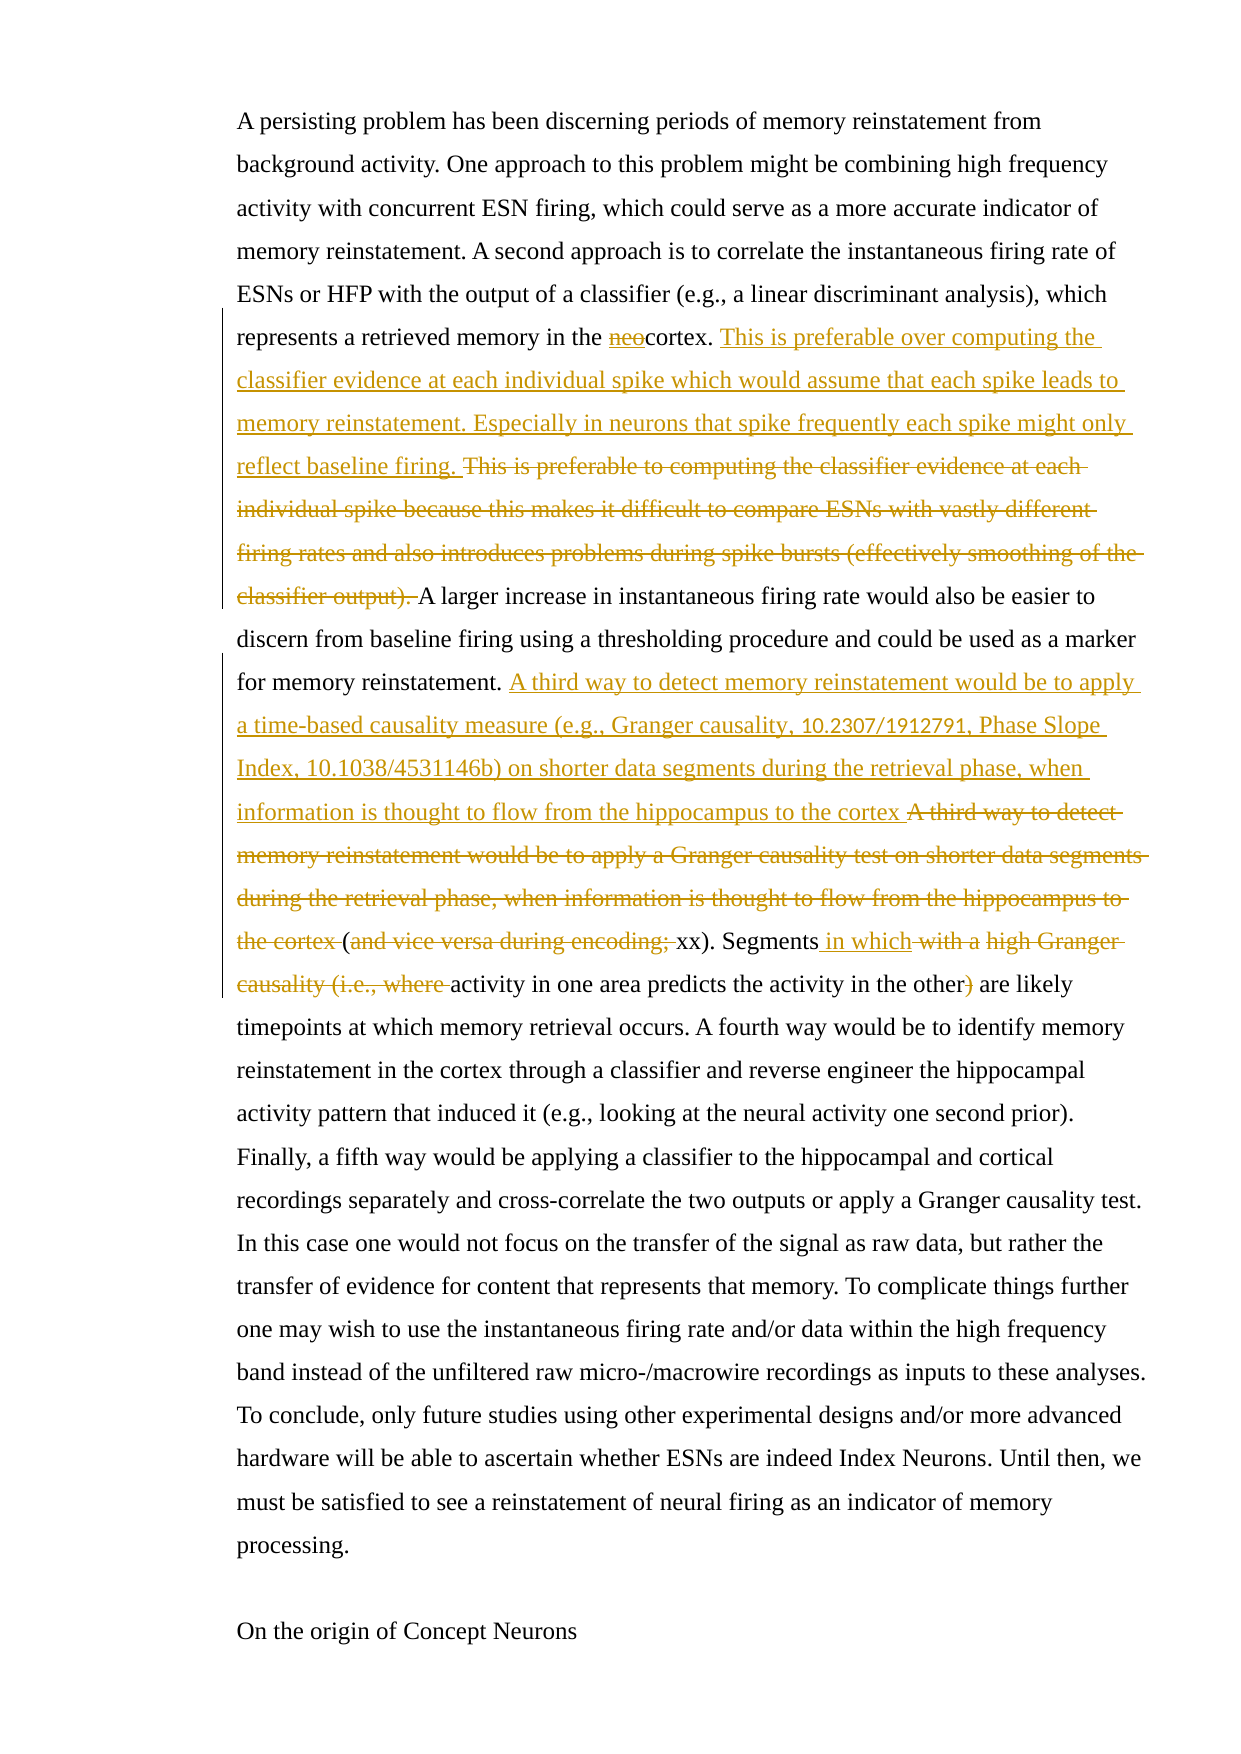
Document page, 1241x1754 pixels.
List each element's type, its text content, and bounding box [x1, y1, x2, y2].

text On the origin of Concept Neurons [236, 1616, 1152, 1645]
list Finally, a fifth way would be applying a classifier to the hippocampal and cortical recordings separately and cross-correlate the two outputs or apply a Granger causality test. In this case one would not focus on the transfer of the signal as raw data, but rather the transfer of evidence for content that represents that memory. To complicate things further one may wish to use the instantaneous firing rate and/or data within the high frequency band instead of the unfiltered raw micro-/macrowire recordings as inputs to these analyses. To conclude, only future studies using other experimental designs and/or more advanced hardware will be able to ascertain whether ESNs are indeed Index Neurons. Until then, we must be satisfied to see a reinstatement of neural firing as an indicator of memory processing. [236, 1142, 1152, 1558]
list A persisting problem has been discerning periods of memory reinstatement from background activity. One approach to this problem might be combining high frequency activity with concurrent ESN firing, which could serve as a more accurate indicator of memory reinstatement. A second approach is to correlate the instantaneous firing rate of ESNs or HFP with the output of a classifier (e.g., a linear discriminant analysis), which represents a retrieved memory in the cortex. A larger increase in instantaneous firing rate would also be easier to discern from baseline firing using a thresholding procedure and could be used as a marker for memory reinstatement. (xx). Segments activity in one area predicts the activity in the other are likely timepoints at which memory retrieval occurs. A fourth way would be to identify memory reinstatement in the cortex through a classifier and reverse engineer the hippocampal activity pattern that induced it (e.g., looking at the neural activity one second prior). [236, 106, 1152, 1127]
